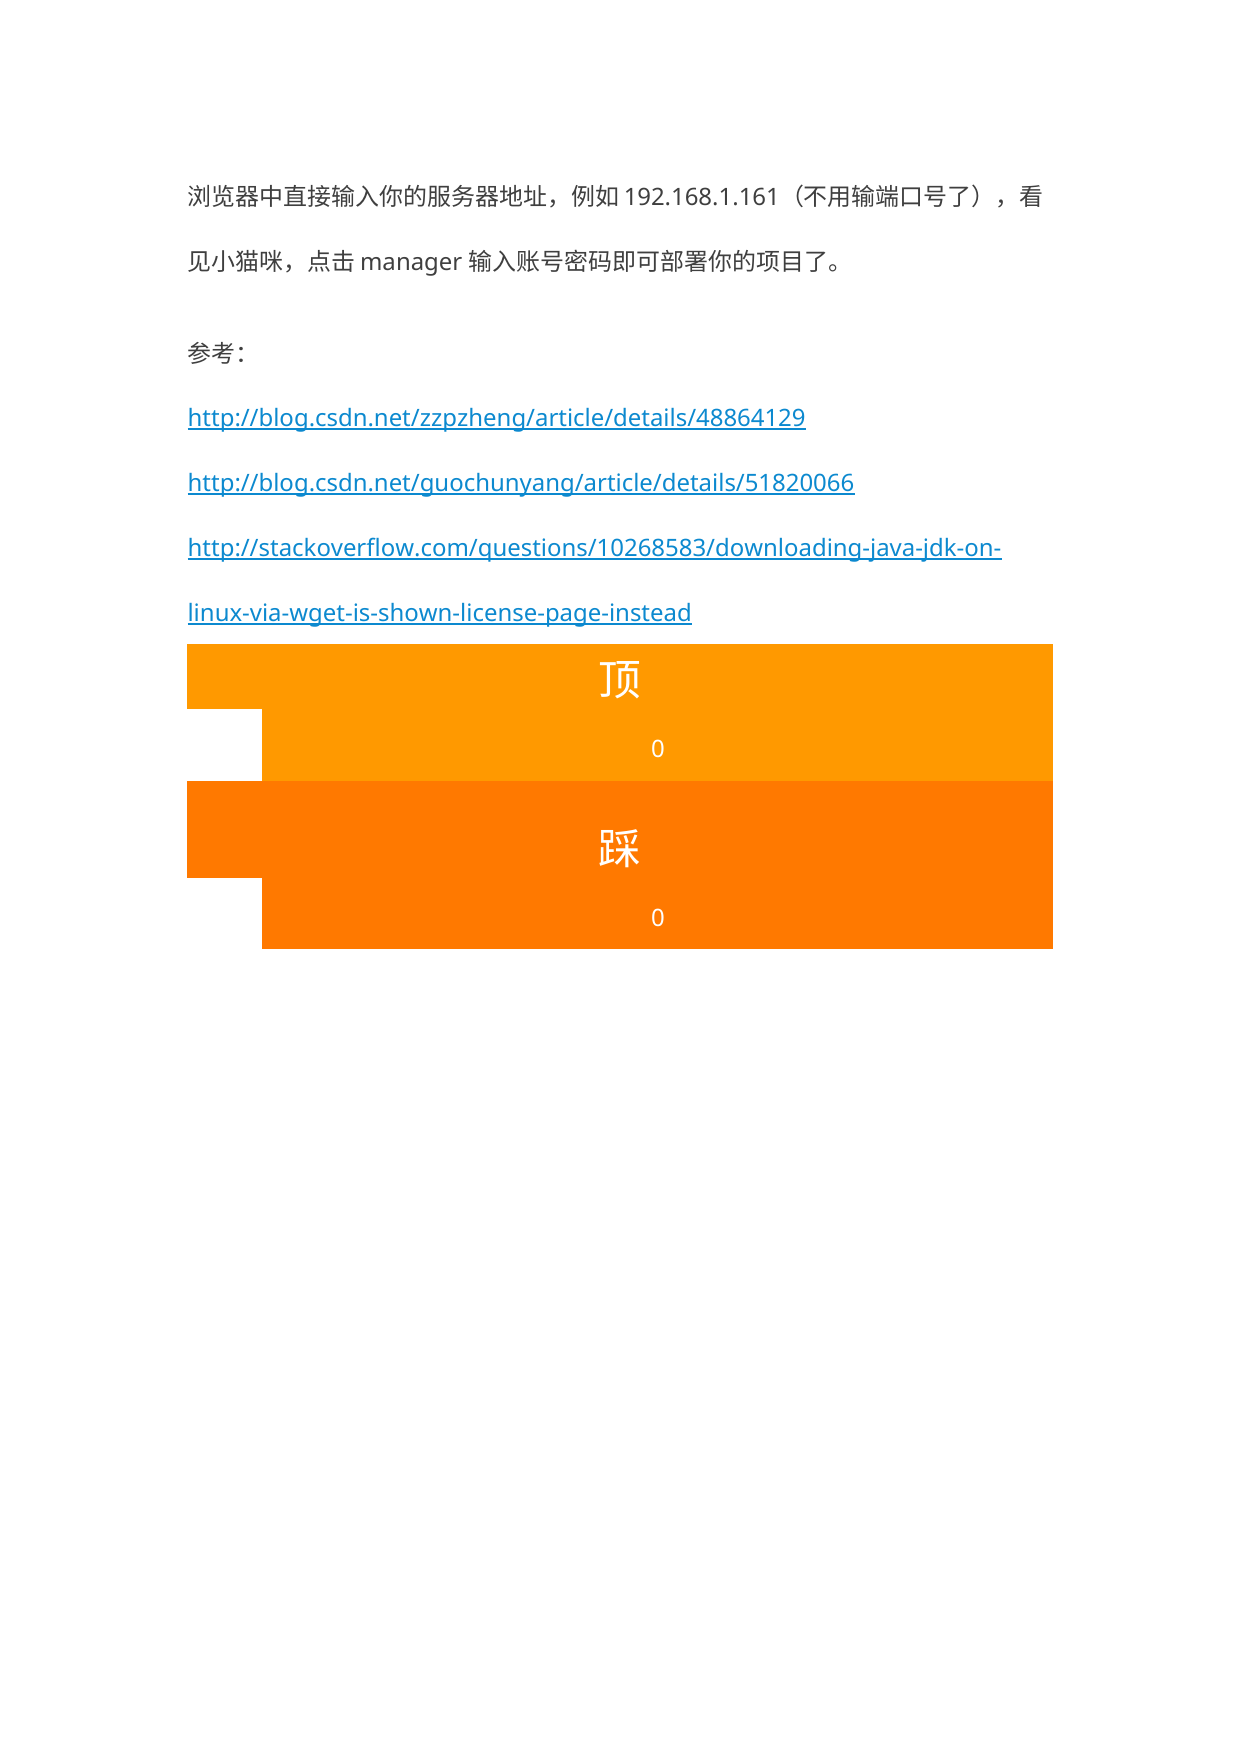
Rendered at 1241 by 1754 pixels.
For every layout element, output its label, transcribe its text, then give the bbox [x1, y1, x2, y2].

text 0 [262, 884, 1053, 949]
text 顶 [187, 644, 1053, 709]
text 0 [262, 716, 1053, 781]
text 参考： http://blog.csdn.net/zzpzheng/article/details/48864129 http://blog.csdn.net/guochunyang/article/details/51820066 http://stackoverflow.com/questions/10268583/downloading-java-jdk-on-linux-via-wget-is-shown-license-page-instead [187, 319, 1053, 644]
text 浏览器中直接输入你的服务器地址，例如192.168.1.161（不用输端口号了），看见小猫咪，点击manager 输入账号密码即可部署你的项目了。 [187, 162, 1053, 292]
text 踩 [187, 813, 1053, 878]
